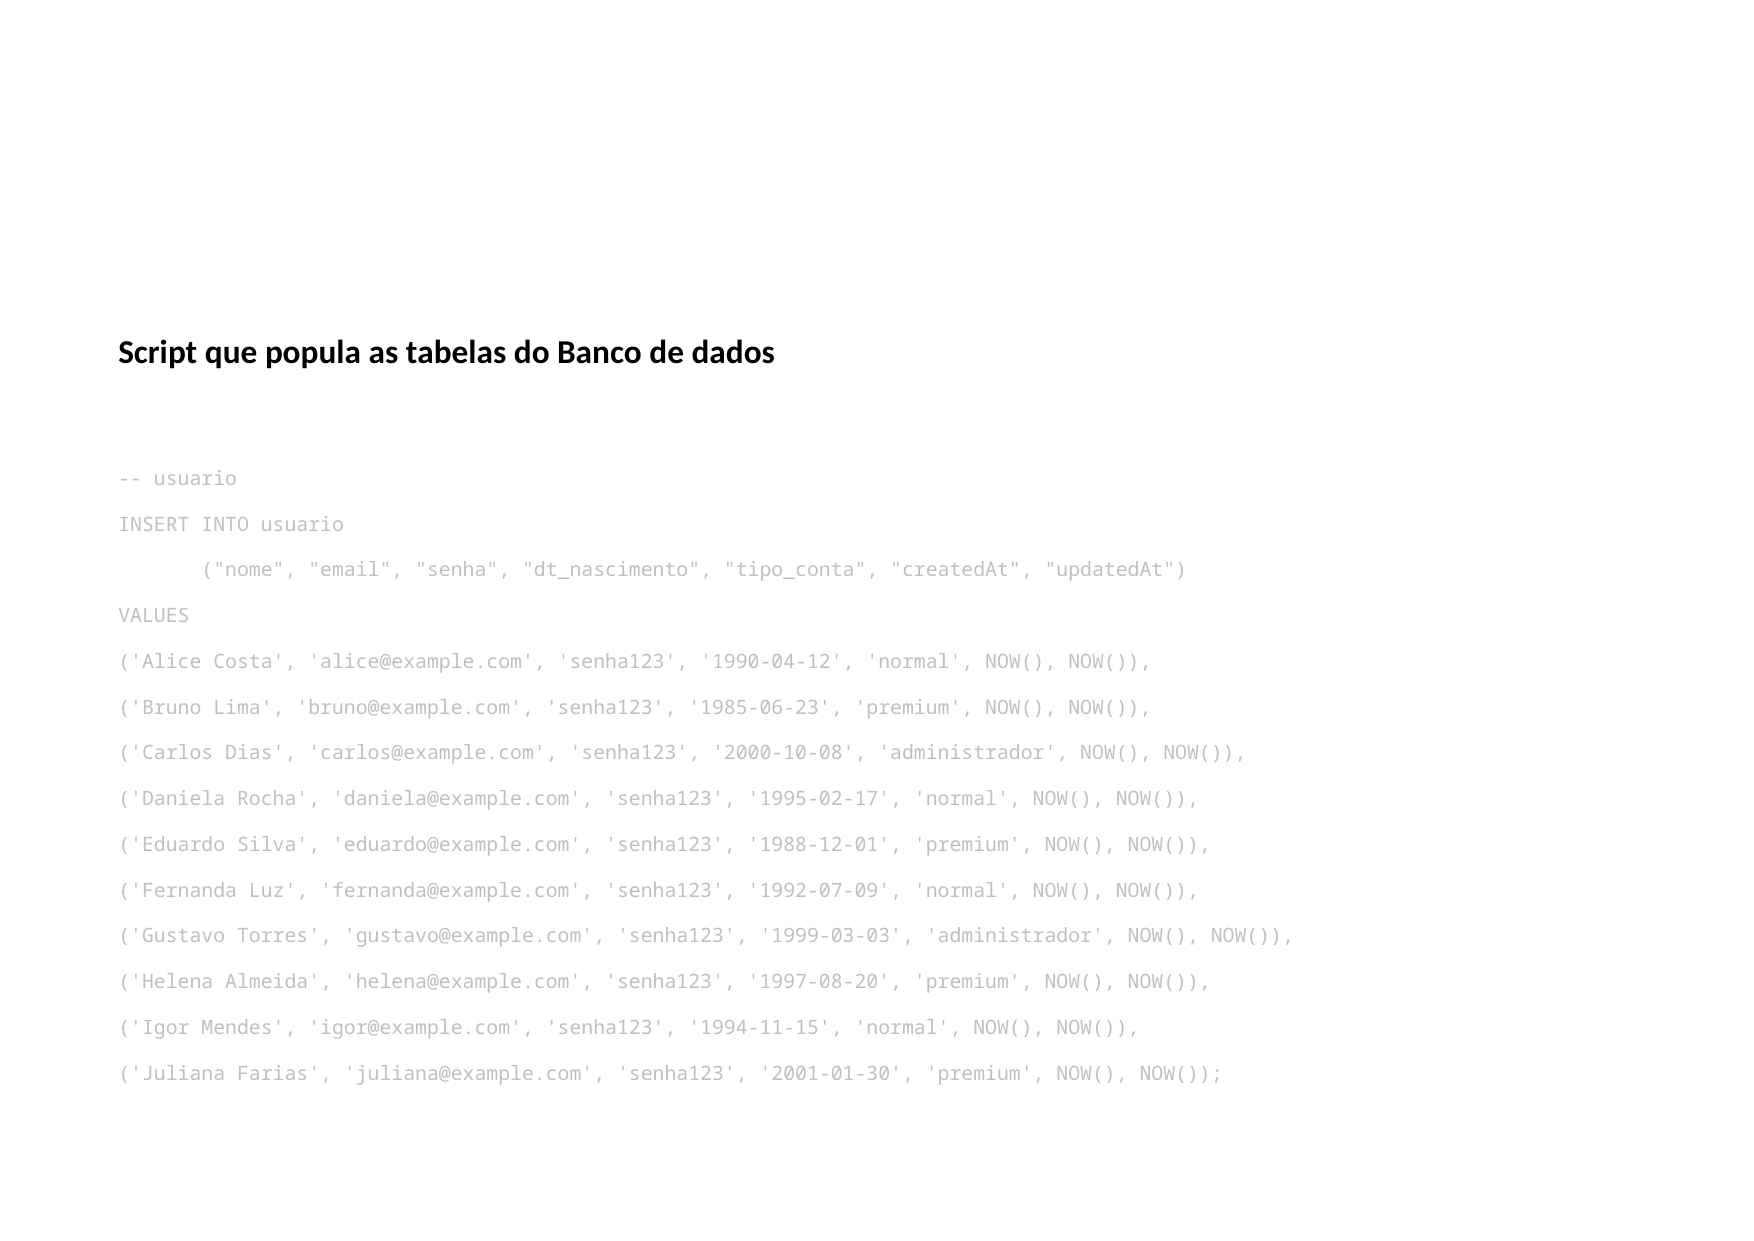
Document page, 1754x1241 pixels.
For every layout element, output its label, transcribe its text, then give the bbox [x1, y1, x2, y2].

text ('Fernanda Luz', 'fernanda@example.com', 'senha123', '1992-07-09', 'normal', NOW(), NOW()), [118, 876, 1606, 903]
text ('Gustavo Torres', 'gustavo@example.com', 'senha123', '1999-03-03', 'administrador', NOW(), NOW()), [118, 922, 1606, 948]
text ('Juliana Farias', 'juliana@example.com', 'senha123', '2001-01-30', 'premium', NOW(), NOW()); [118, 1059, 1606, 1086]
text VALUES [118, 601, 1606, 628]
text ('Alice Costa', 'alice@example.com', 'senha123', '1990-04-12', 'normal', NOW(), NOW()), [118, 647, 1606, 674]
text ('Daniela Rocha', 'daniela@example.com', 'senha123', '1995-02-17', 'normal', NOW(), NOW()), [118, 784, 1606, 811]
text ('Helena Almeida', 'helena@example.com', 'senha123', '1997-08-20', 'premium', NOW(), NOW()), [118, 967, 1606, 994]
text ('Igor Mendes', 'igor@example.com', 'senha123', '1994-11-15', 'normal', NOW(), NOW()), [118, 1013, 1606, 1040]
text ('Bruno Lima', 'bruno@example.com', 'senha123', '1985-06-23', 'premium', NOW(), NOW()), [118, 693, 1606, 720]
text ("nome", "email", "senha", "dt_nascimento", "tipo_conta", "createdAt", "updatedAt") [118, 556, 1606, 583]
text Script que popula as tabelas do Banco de dados [118, 331, 1606, 372]
text ('Carlos Dias', 'carlos@example.com', 'senha123', '2000-10-08', 'administrador', NOW(), NOW()), [118, 739, 1606, 766]
text ('Eduardo Silva', 'eduardo@example.com', 'senha123', '1988-12-01', 'premium', NOW(), NOW()), [118, 830, 1606, 857]
text INSERT INTO usuario [118, 510, 1606, 537]
text -- usuario [118, 464, 1606, 491]
